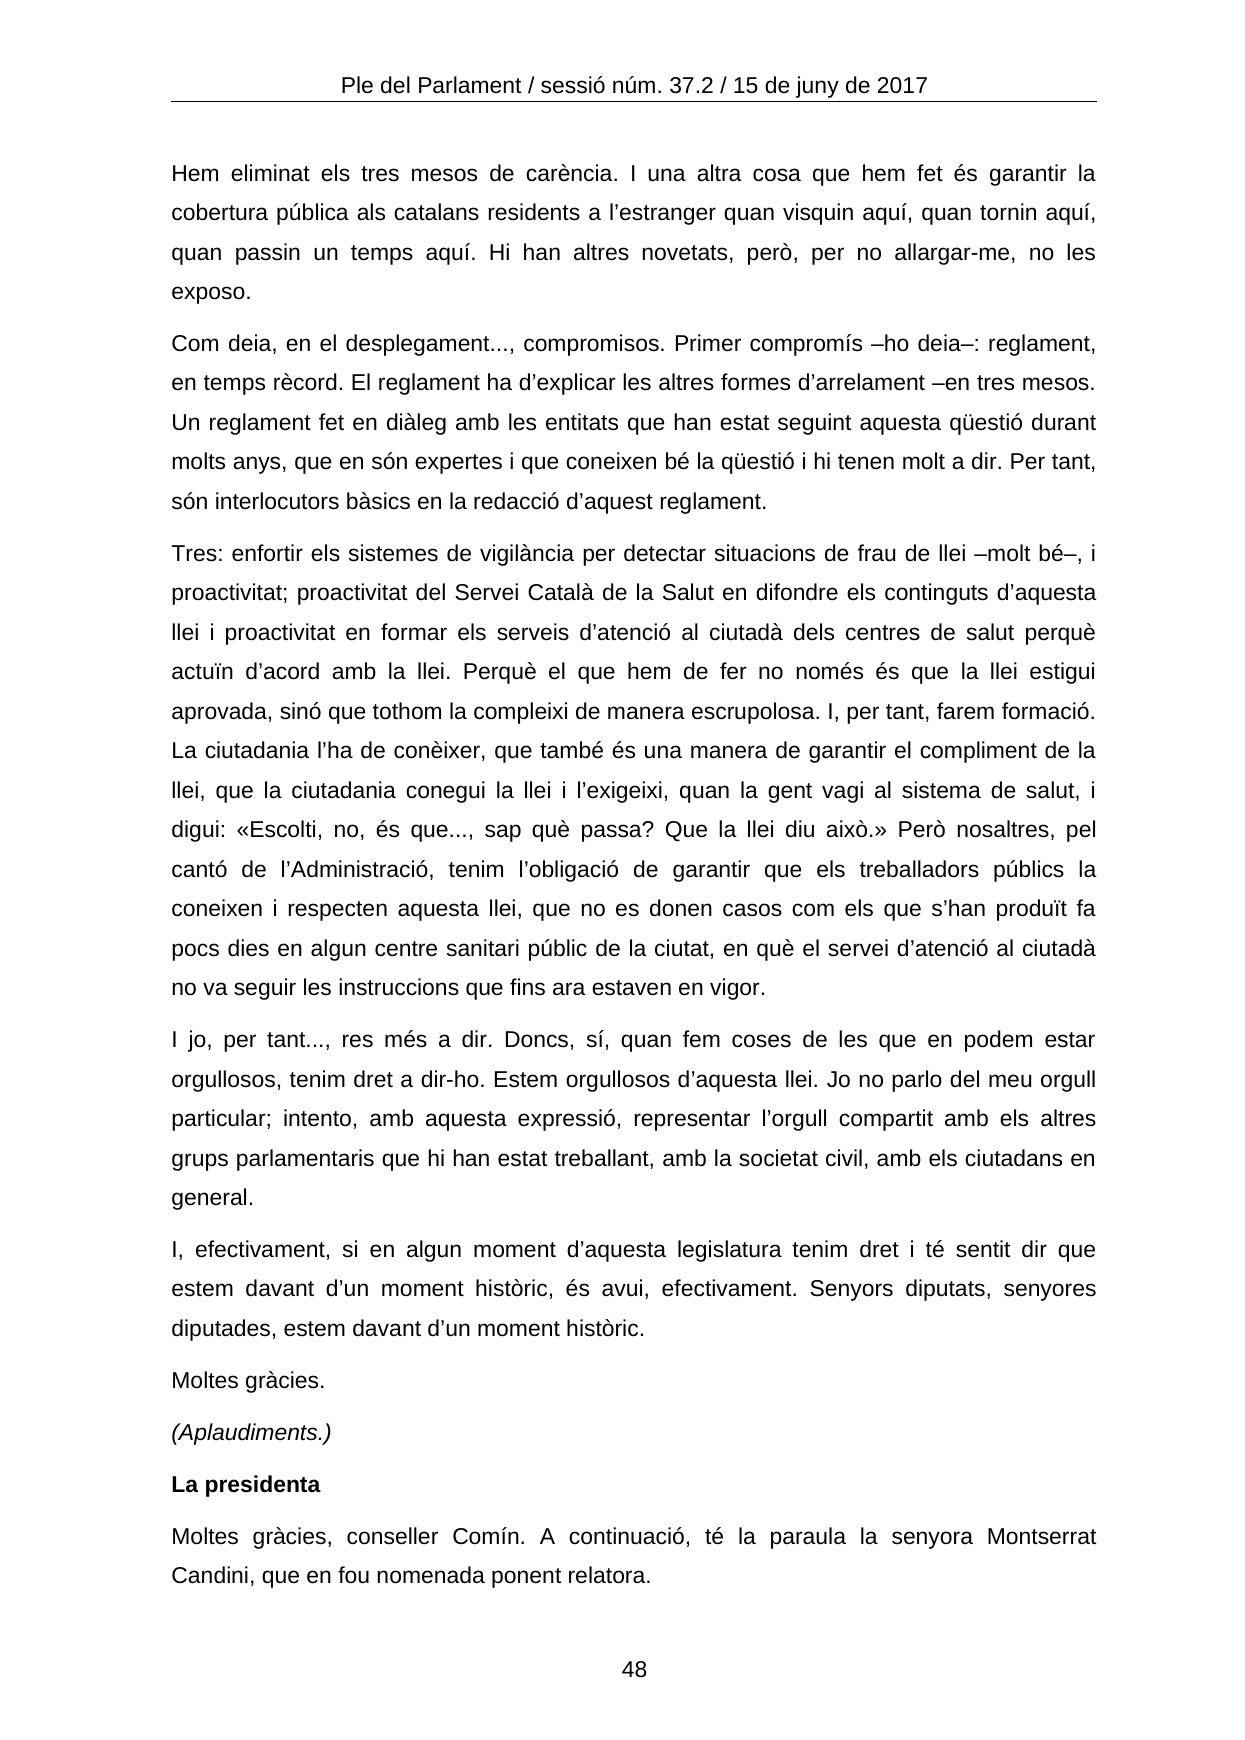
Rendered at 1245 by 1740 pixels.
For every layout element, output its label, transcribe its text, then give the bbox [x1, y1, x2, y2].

text Com deia, en el desplegament..., compromisos. Primer compromís –ho deia–: reglament, en temps rècord. El reglament ha d’explicar les altres formes d’arrelament –en tres mesos. Un reglament fet en diàleg amb les entitats que han estat seguint aquesta qüestió durant molts anys, que en són expertes i que coneixen bé la qüestió i hi tenen molt a dir. Per tant, són interlocutors bàsics en la redacció d’aquest reglament. [171, 330, 1097, 514]
text (Aplaudiments.) [171, 1419, 1097, 1445]
text Moltes gràcies. [171, 1367, 1097, 1393]
text I, efectivament, si en algun moment d’aquesta legislatura tenim dret i té sentit dir que estem davant d’un moment històric, és avui, efectivament. Senyors diputats, senyores diputades, estem davant d’un moment històric. [171, 1236, 1097, 1341]
text Hem eliminat els tres mesos de carència. I una altra cosa que hem fet és garantir la cobertura pública als catalans residents a l’estranger quan visquin aquí, quan tornin aquí, quan passin un temps aquí. Hi han altres novetats, però, per no allargar-me, no les exposo. [171, 159, 1097, 304]
text Moltes gràcies, conseller Comín. A continuació, té la paraula la senyora Montserrat Candini, que en fou nomenada ponent relatora. [171, 1523, 1097, 1589]
text Tres: enfortir els sistemes de vigilància per detectar situacions de frau de llei –molt bé–, i proactivitat; proactivitat del Servei Català de la Salut en difondre els continguts d’aquesta llei i proactivitat en formar els serveis d’atenció al ciutadà dels centres de salut perquè actuïn d’acord amb la llei. Perquè el que hem de fer no només és que la llei estigui aprovada, sinó que tothom la compleixi de manera escrupolosa. I, per tant, farem formació. La ciutadania l’ha de conèixer, que també és una manera de garantir el compliment de la llei, que la ciutadania conegui la llei i l’exigeixi, quan la gent vagi al sistema de salut, i digui: «Escolti, no, és que..., sap què passa? Que la llei diu això.» Però nosaltres, pel cantó de l’Administració, tenim l’obligació de garantir que els treballadors públics la coneixen i respecten aquesta llei, que no es donen casos com els que s’han produït fa pocs dies en algun centre sanitari públic de la ciutat, en què el servei d’atenció al ciutadà no va seguir les instruccions que fins ara estaven en vigor. [171, 540, 1097, 1000]
text La presidenta [171, 1471, 1097, 1497]
text I jo, per tant..., res més a dir. Doncs, sí, quan fem coses de les que en podem estar orgullosos, tenim dret a dir-ho. Estem orgullosos d’aquesta llei. Jo no parlo del meu orgull particular; intento, amb aquesta expressió, representar l’orgull compartit amb els altres grups parlamentaris que hi han estat treballant, amb la societat civil, amb els ciutadans en general. [171, 1026, 1097, 1210]
